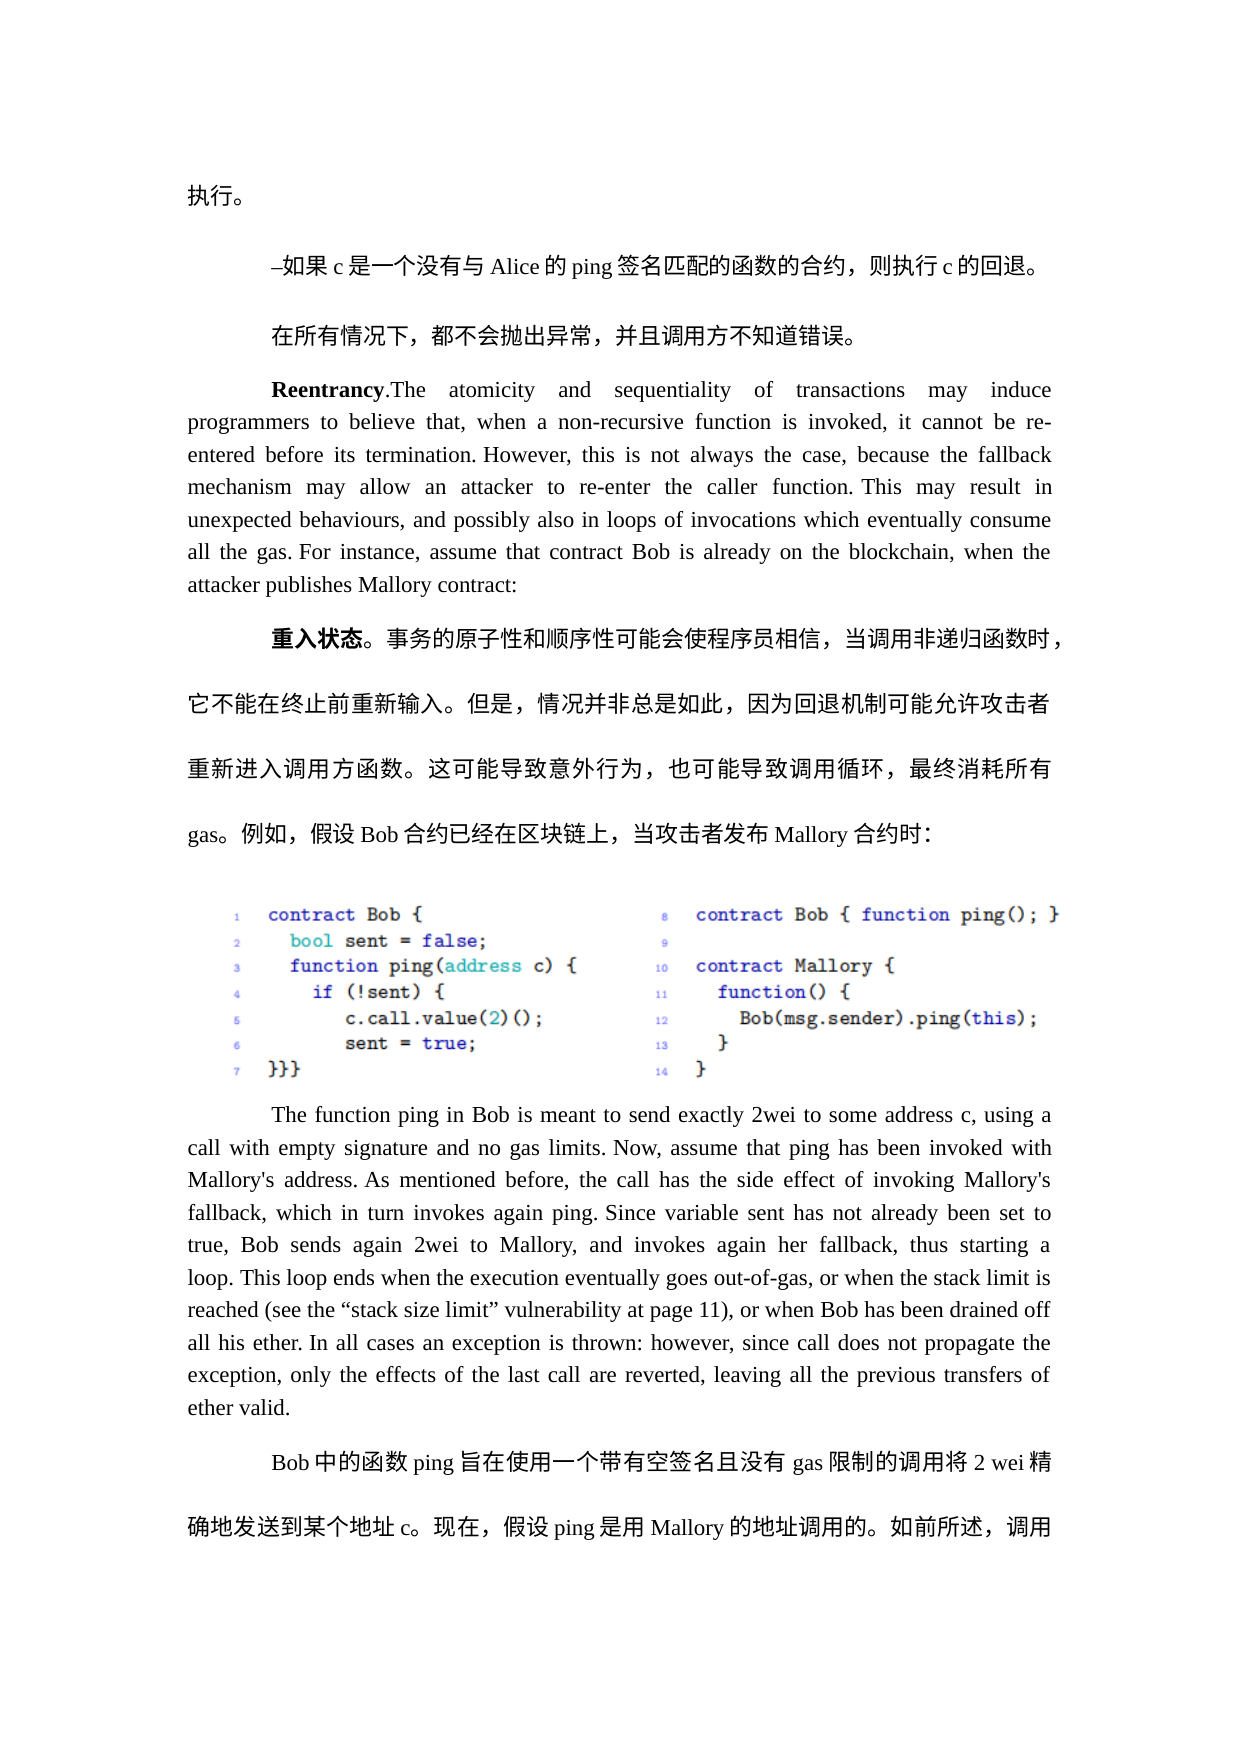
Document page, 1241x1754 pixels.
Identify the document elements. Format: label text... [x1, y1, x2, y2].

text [187, 162, 1053, 227]
text 在所有情况下，都不会抛出异常，并且调用方不知道错误。 [187, 302, 1053, 367]
text Reentrancy.The atomicity and sequentiality of transactions may induce programmers to believe that, when a non-recursive function is invoked, it cannot be re-entered before its termination. However, this is not always the case, because the fallback mechanism may allow an attacker to re-enter the caller function. This may result in unexpected behaviours, and possibly also in loops of invocations which eventually consume all the gas. For instance, assume that contract Bob is already on the blockchain, when the attacker publishes Mallory contract: [187, 373, 1053, 600]
picture [209, 884, 1075, 1086]
text 重入状态。事务的原子性和顺序性可能会使程序员相信，当调用非递归函数时，它不能在终止前重新输入。但是，情况并非总是如此，因为回退机制可能允许攻击者重新进入调用方函数。这可能导致意外行为，也可能导致调用循环，最终消耗所有gas。例如，假设Bob合约已经在区块链上，当攻击者发布Mallory 合约时： [187, 605, 1053, 865]
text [187, 1428, 1053, 1558]
text –如果c是一个没有与Alice的ping签名匹配的函数的合约，则执行c的回退。 [187, 232, 1053, 297]
